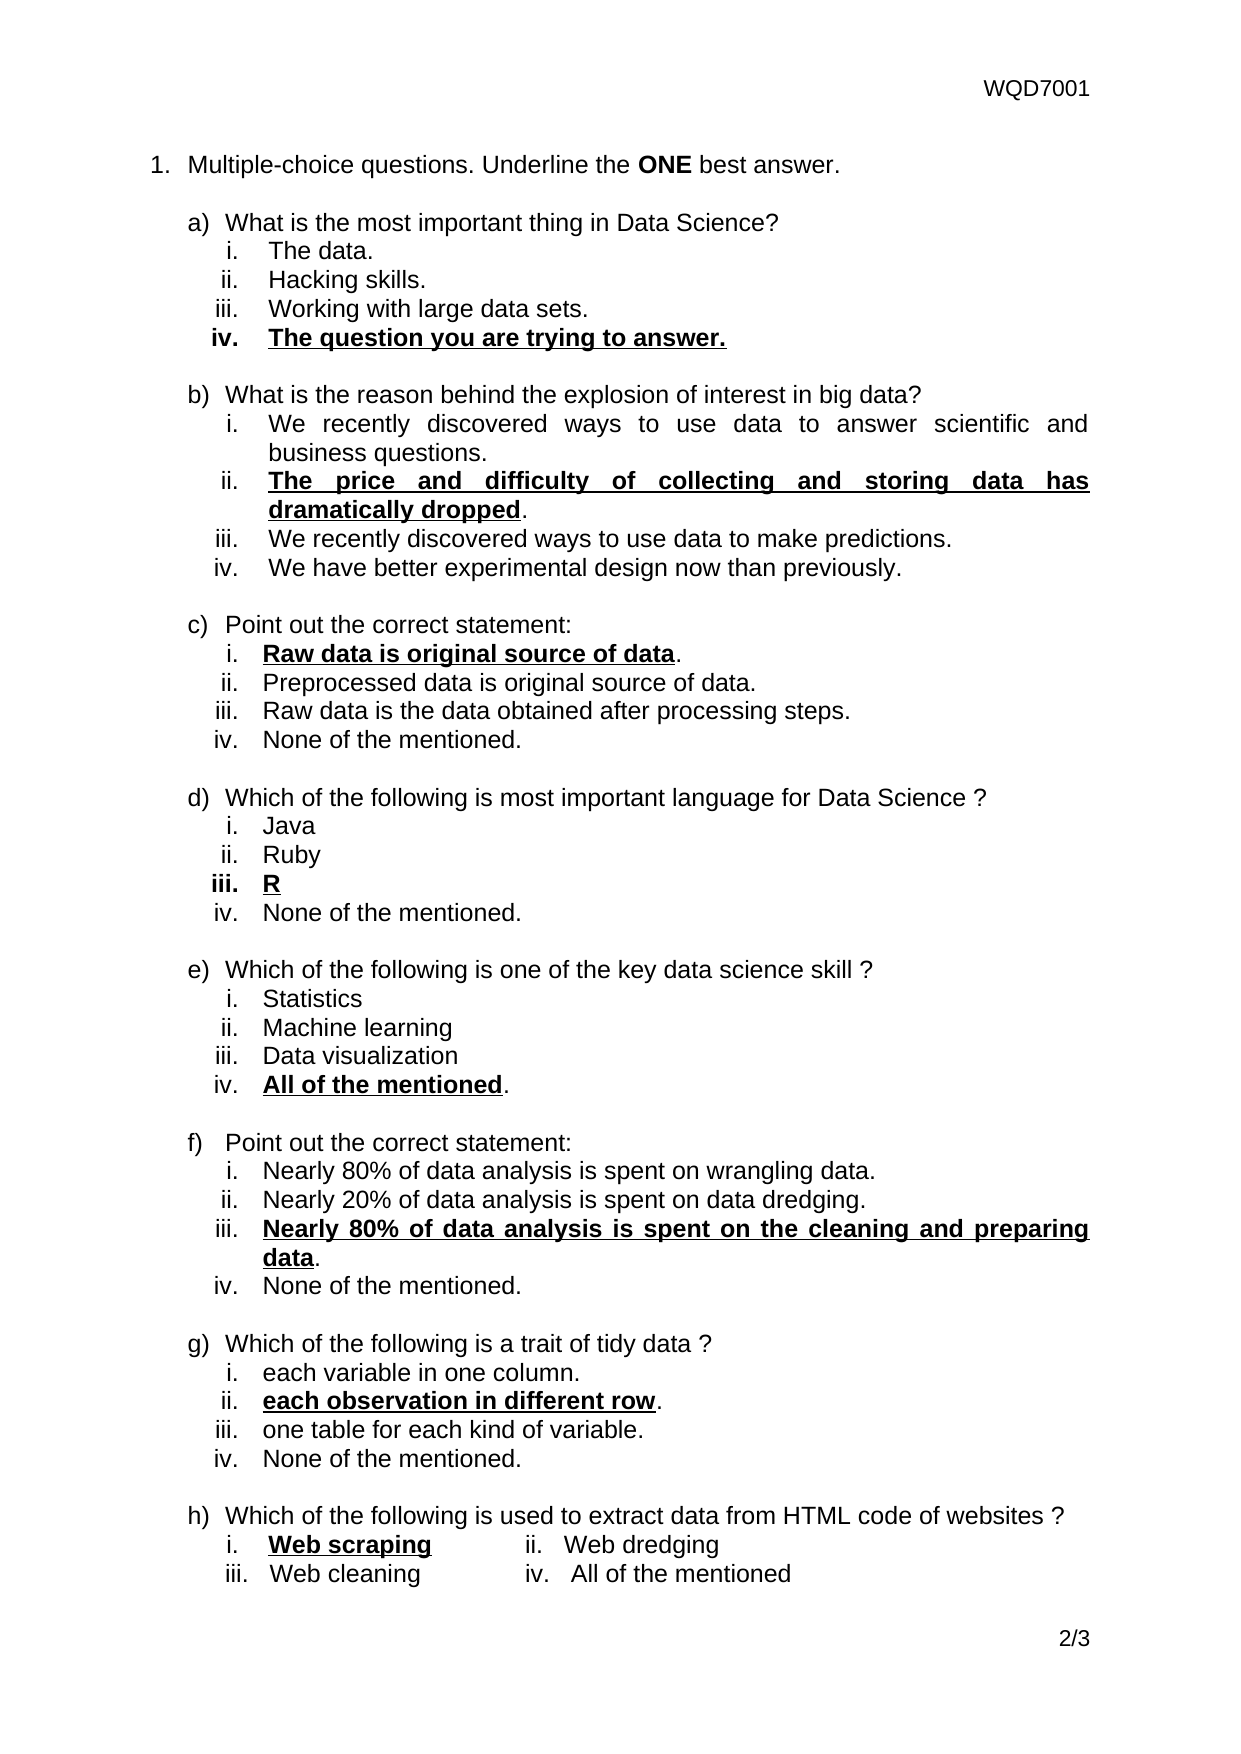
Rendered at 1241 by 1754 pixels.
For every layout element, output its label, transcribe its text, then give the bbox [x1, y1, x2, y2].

list Point out the correct statement: [187, 1127, 1090, 1156]
list Which of the following is used to extract data from HTML code of websites ? [187, 1501, 1090, 1530]
list None of the mentioned. [239, 1444, 1090, 1472]
list We recently discovered ways to use data to answer scientific and business questions. [239, 409, 1090, 466]
list Point out the correct statement: [187, 610, 1090, 639]
list Data visualization [239, 1041, 1090, 1070]
list Nearly 20% of data analysis is spent on data dredging. [239, 1185, 1090, 1214]
list Multiple-choice questions. Underline the ONE best answer. [150, 150, 1090, 179]
list What is the reason behind the explosion of interest in big data? [187, 380, 1090, 409]
list We have better experimental design now than previously. [239, 552, 1090, 581]
list Preprocessed data is original source of data. [239, 667, 1090, 696]
list each variable in one column. [239, 1357, 1090, 1386]
list Statistics [239, 984, 1090, 1012]
list Which of the following is most important language for Data Science ? [187, 782, 1090, 811]
text iii. Web cleaning iv. All of the mentioned [150, 1559, 1090, 1587]
list Which of the following is one of the key data science skill ? [187, 955, 1090, 984]
list Nearly 80% of data analysis is spent on the cleaning and preparing data. [239, 1214, 1090, 1271]
list Java [239, 811, 1090, 840]
list The price and difficulty of collecting and storing data has dramatically dropped. [239, 466, 1090, 524]
list We recently discovered ways to use data to make predictions. [239, 524, 1090, 552]
list Ruby [239, 840, 1090, 869]
list Raw data is the data obtained after processing steps. [239, 696, 1090, 725]
list one table for each kind of variable. [239, 1415, 1090, 1444]
list None of the mentioned. [239, 1271, 1090, 1300]
list Nearly 80% of data analysis is spent on wrangling data. [239, 1156, 1090, 1185]
list Hacking skills. [239, 265, 1090, 294]
list What is the most important thing in Data Science? [187, 207, 1090, 236]
list Web scraping ii. Web dredging [239, 1530, 1090, 1559]
list The question you are trying to answer. [239, 322, 1090, 351]
list Working with large data sets. [239, 294, 1090, 322]
list R [239, 869, 1090, 897]
list None of the mentioned. [239, 897, 1090, 926]
list Machine learning [239, 1012, 1090, 1041]
list Raw data is original source of data. [239, 639, 1090, 667]
list None of the mentioned. [239, 725, 1090, 754]
list Which of the following is a trait of tidy data ? [187, 1329, 1090, 1357]
list each observation in different row. [239, 1386, 1090, 1415]
list The data. [239, 236, 1090, 265]
list All of the mentioned. [239, 1070, 1090, 1099]
